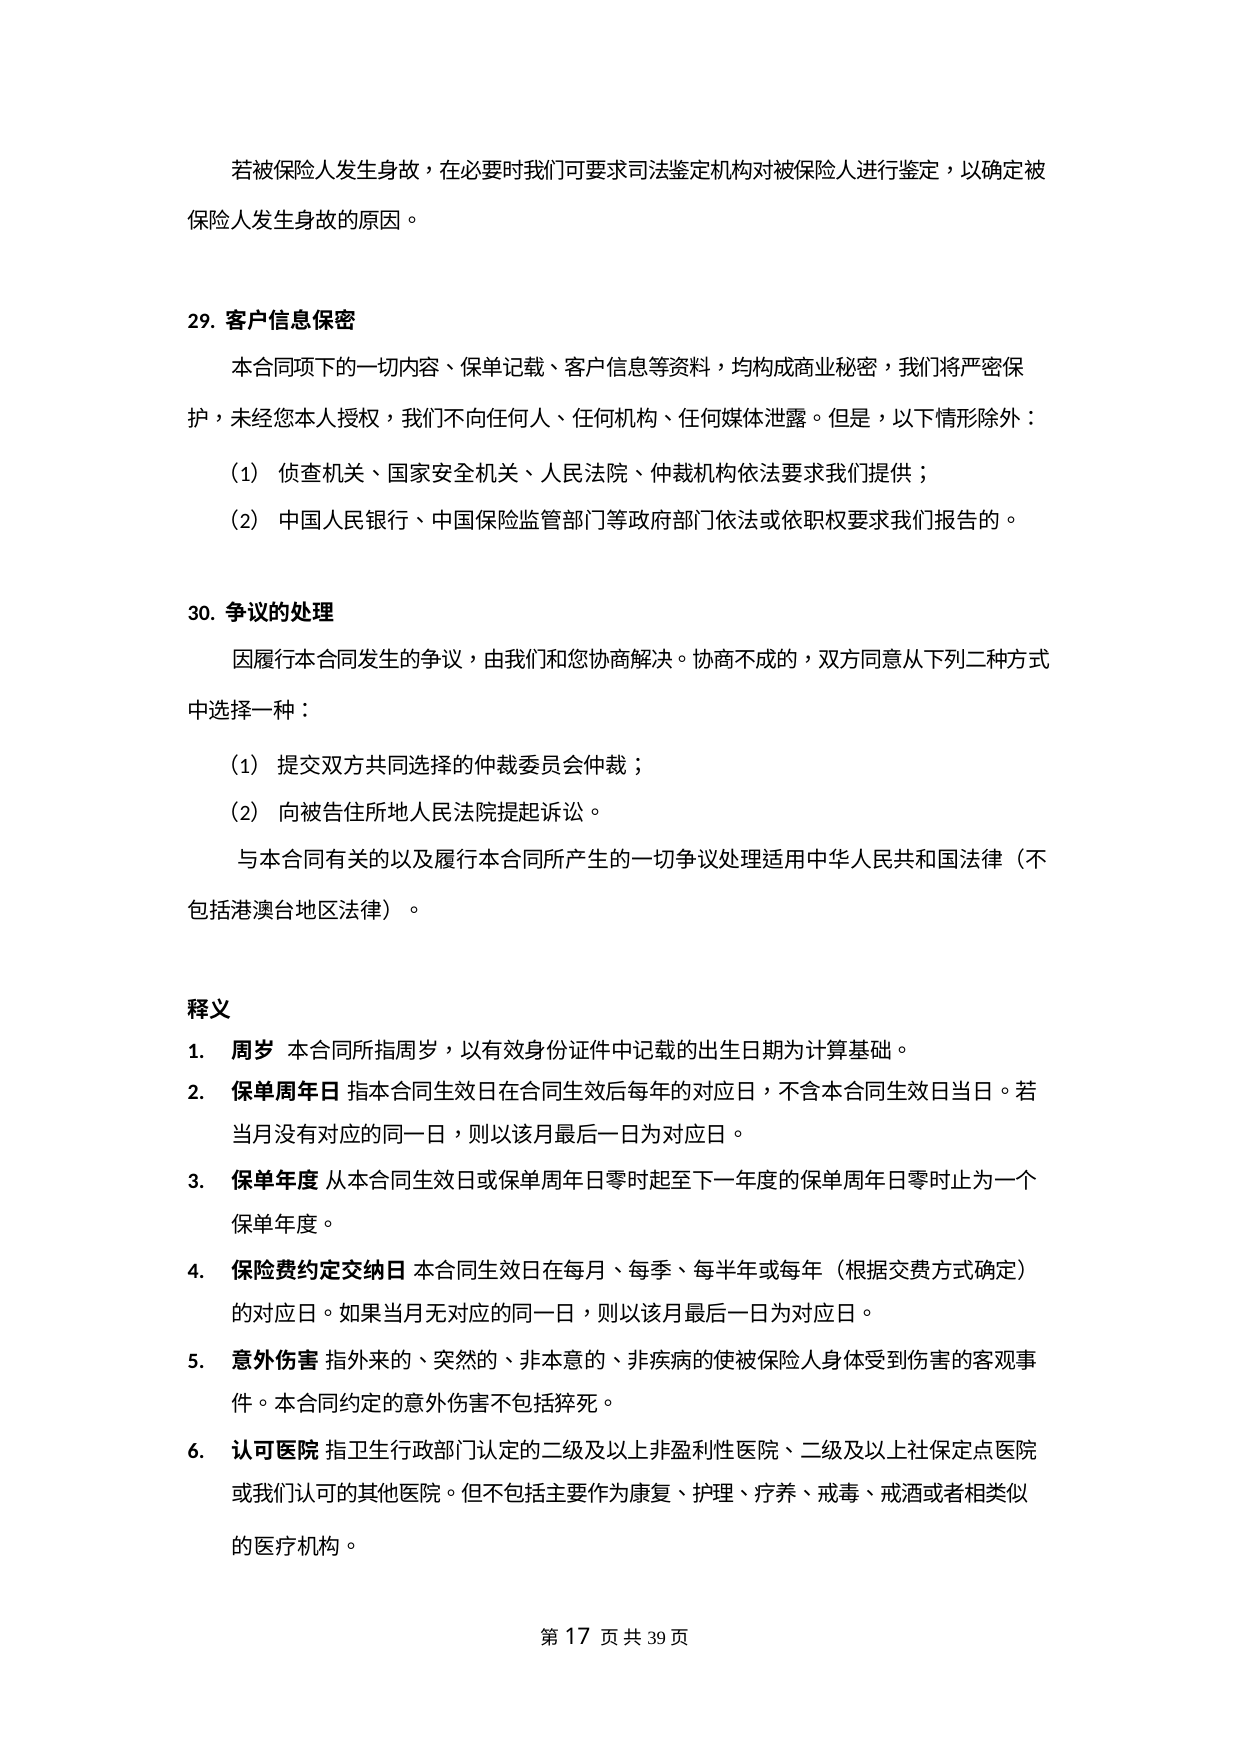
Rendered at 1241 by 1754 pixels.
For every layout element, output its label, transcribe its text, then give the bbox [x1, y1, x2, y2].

text 与本合同有关的以及履行本合同所产生的一切争议处理适用中华人民共和国法律（不包括港澳台地区法律）。 [187, 844, 1053, 924]
list 保险费约定交纳日 本合同生效日在每月、每季、每半年或每年（根据交费方式确定） 的对应日。如果当月无对应的同一日，则以该月最后一日为对应日。 [187, 1255, 1053, 1328]
subtitle 释义 [187, 994, 1076, 1024]
list 保单周年日 指本合同生效日在合同生效后每年的对应日，不含本合同生效日当日。若当月没有对应的同一日，则以该月最后一日为对应日。 [187, 1076, 1053, 1149]
list 认可医院 指卫生行政部门认定的二级及以上非盈利性医院、二级及以上社保定点医院或我们认可的其他医院。但不包括主要作为康复、护理、疗养、戒毒、戒酒或者相类似 [187, 1435, 1054, 1508]
text 因履行本合同发生的争议，由我们和您协商解决。协商不成的，双方同意从下列二种方式中选择一种： [187, 644, 1054, 724]
list 周岁 本合同所指周岁，以有效身份证件中记载的出生日期为计算基础。 [187, 1035, 1076, 1065]
list 意外伤害 指外来的、突然的、非本意的、非疾病的使被保险人身体受到伤害的客观事件。本合同约定的意外伤害不包括猝死。 [187, 1345, 1053, 1418]
list 保单年度 从本合同生效日或保单周年日零时起至下一年度的保单周年日零时止为一个保单年度。 [187, 1165, 1053, 1238]
text （1） 侦查机关、国家安全机关、人民法院、仲裁机构依法要求我们提供； [217, 458, 1076, 488]
subtitle 客户信息保密 [187, 305, 1076, 335]
text 本合同项下的一切内容、保单记载、客户信息等资料，均构成商业秘密，我们将严密保护，未经您本人授权，我们不向任何人、任何机构、任何媒体泄露。但是，以下情形除外： [187, 352, 1064, 433]
text 的医疗机构。 [231, 1531, 1076, 1561]
text （1） 提交双方共同选择的仲裁委员会仲裁； [217, 750, 1076, 780]
text 若被保险人发生身故，在必要时我们可要求司法鉴定机构对被保险人进行鉴定，以确定被保险人发生身故的原因。 [187, 155, 1054, 235]
subtitle 争议的处理 [187, 597, 1076, 627]
text （2） 向被告住所地人民法院提起诉讼。 [217, 797, 1076, 827]
text （2） 中国人民银行、中国保险监管部门等政府部门依法或依职权要求我们报告的。 [217, 505, 1076, 535]
